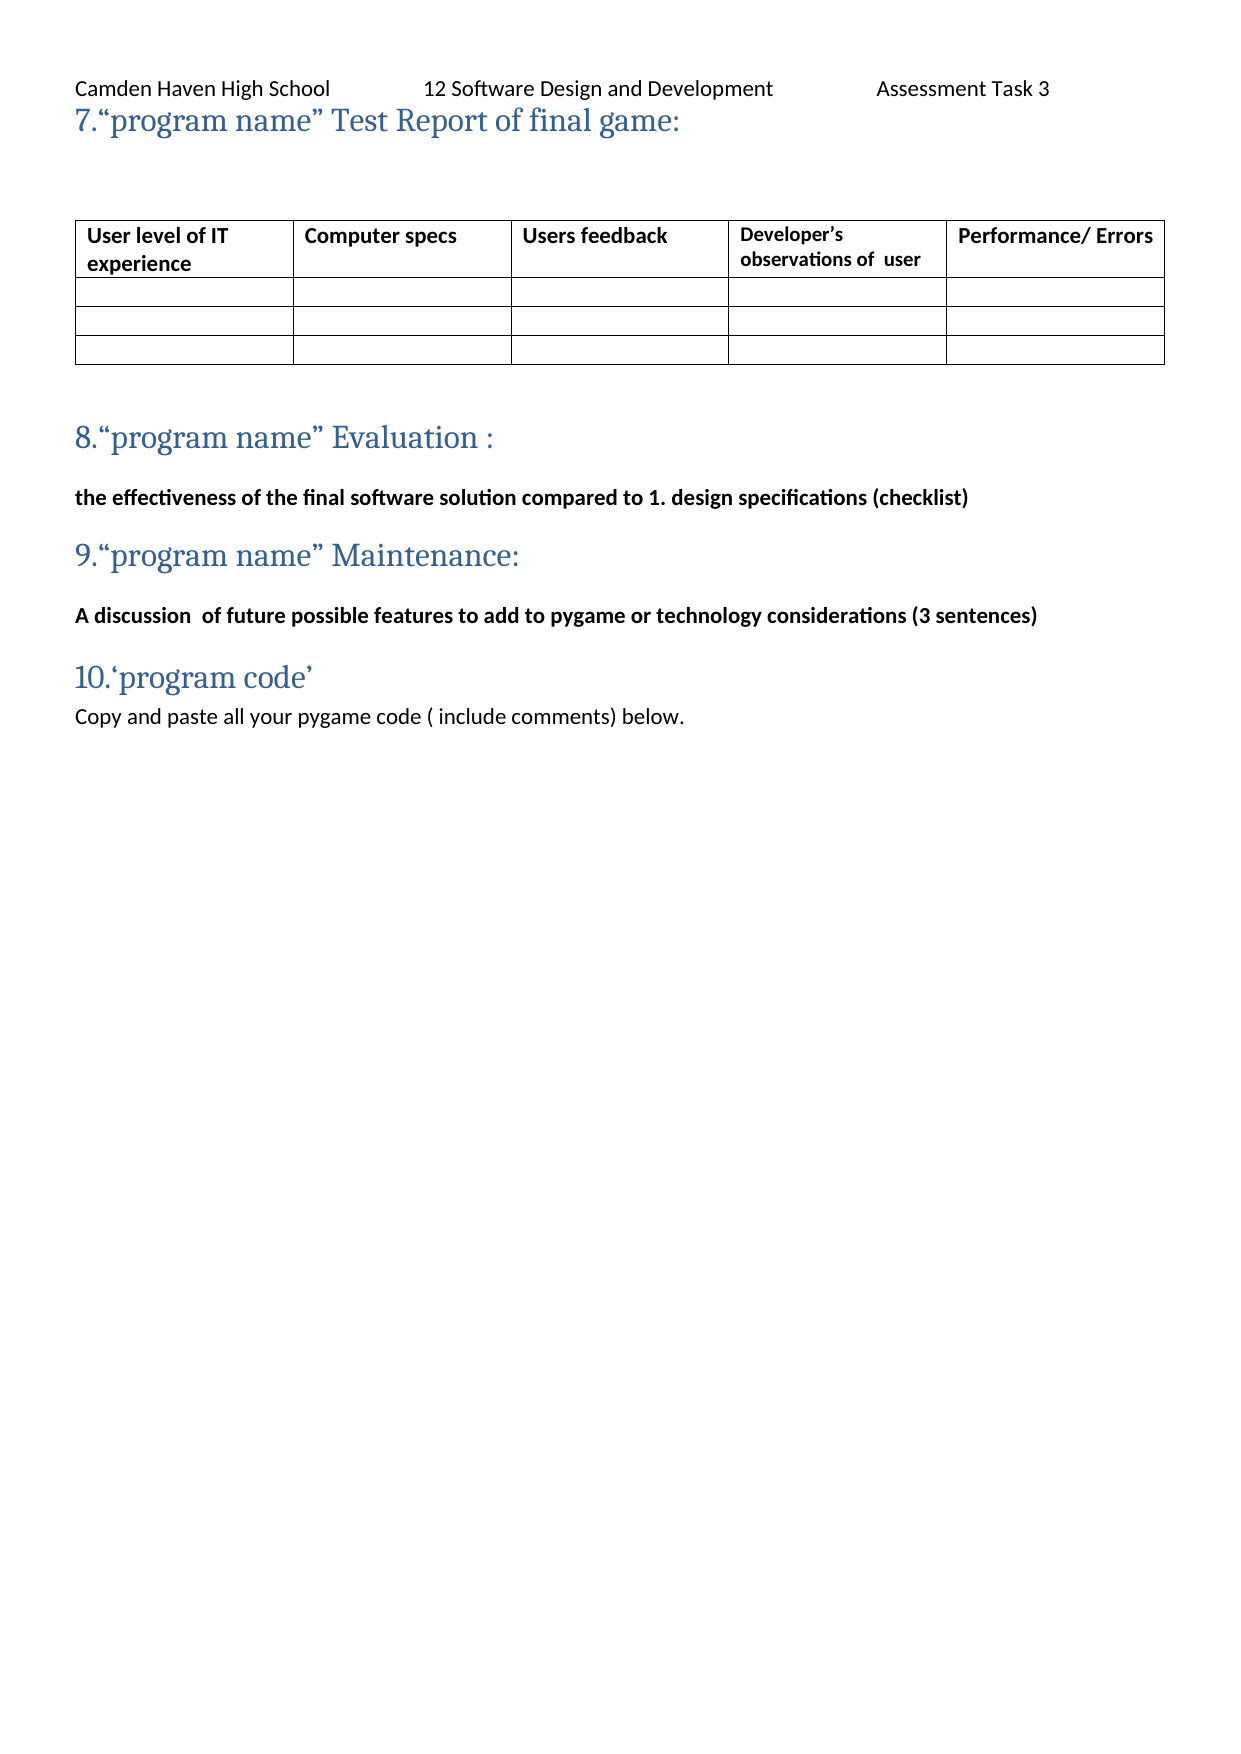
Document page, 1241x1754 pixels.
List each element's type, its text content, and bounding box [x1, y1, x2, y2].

table_header Users feedback [512, 221, 728, 277]
table_cell [294, 307, 511, 335]
text the effectiveness of the final software solution compared to 1. design specifications (checklist) [75, 483, 1165, 511]
table_header Developer’s observations of user [729, 221, 946, 277]
table_cell [947, 336, 1164, 364]
table_cell [729, 307, 946, 335]
table_cell [512, 278, 728, 306]
text 9.“program name” Maintenance: [75, 536, 1165, 574]
table_cell [729, 336, 946, 364]
text 7.“program name” Test Report of final game: [75, 102, 1165, 140]
table_cell [947, 278, 1164, 306]
table_cell [294, 336, 511, 364]
table_cell [76, 307, 293, 335]
table_header Computer specs [294, 221, 511, 277]
table_cell [947, 307, 1164, 335]
subtitle 10.‘program code’ [75, 658, 1165, 696]
table_header User level of IT experience [76, 221, 293, 277]
table_cell [76, 336, 293, 364]
table_header Performance/ Errors [947, 221, 1164, 277]
table_cell [512, 307, 728, 335]
table_cell [76, 278, 293, 306]
text 8.“program name” Evaluation : [75, 418, 1165, 456]
text Copy and paste all your pygame code ( include comments) below. [75, 702, 1165, 730]
table_cell [294, 278, 511, 306]
table_cell [729, 278, 946, 306]
table_cell [512, 336, 728, 364]
text A discussion of future possible features to add to pygame or technology considerations (3 sentences) [75, 601, 1165, 629]
